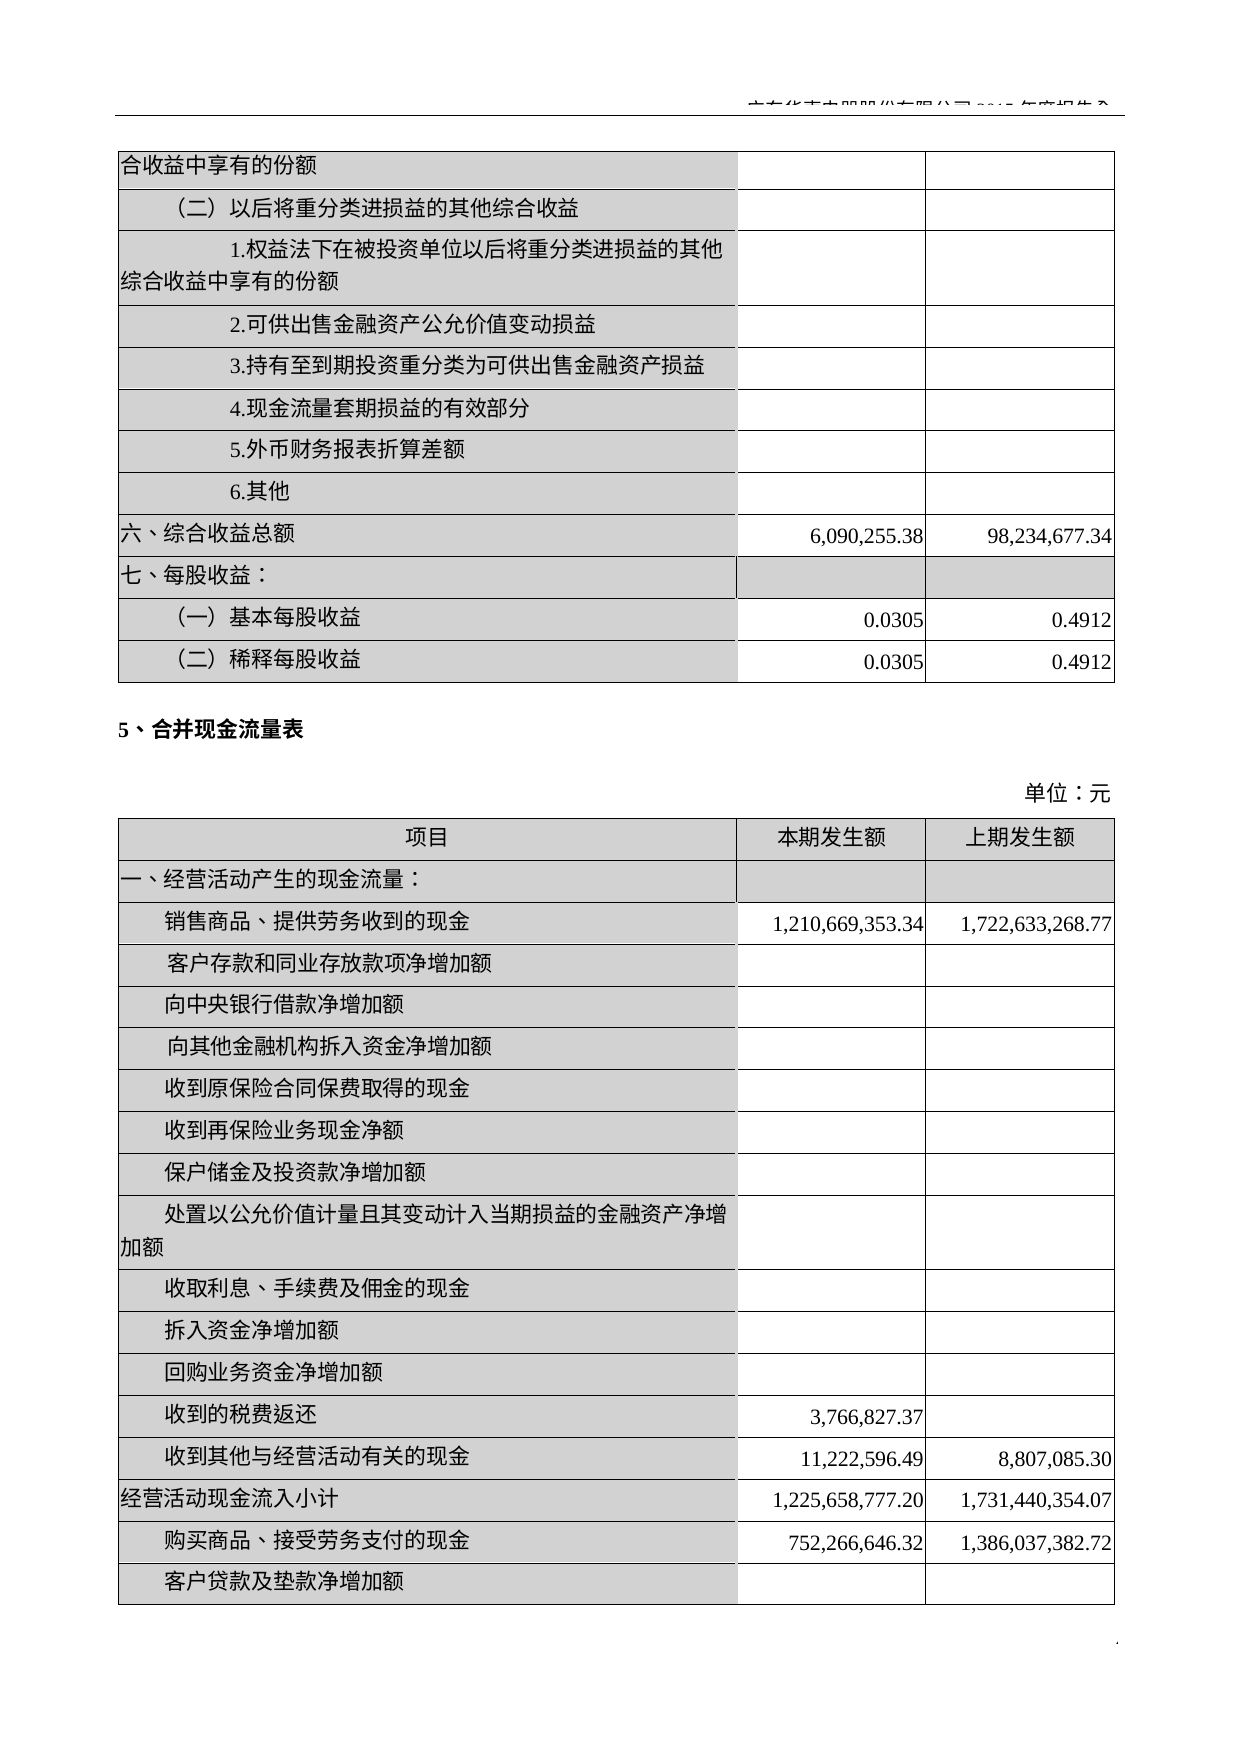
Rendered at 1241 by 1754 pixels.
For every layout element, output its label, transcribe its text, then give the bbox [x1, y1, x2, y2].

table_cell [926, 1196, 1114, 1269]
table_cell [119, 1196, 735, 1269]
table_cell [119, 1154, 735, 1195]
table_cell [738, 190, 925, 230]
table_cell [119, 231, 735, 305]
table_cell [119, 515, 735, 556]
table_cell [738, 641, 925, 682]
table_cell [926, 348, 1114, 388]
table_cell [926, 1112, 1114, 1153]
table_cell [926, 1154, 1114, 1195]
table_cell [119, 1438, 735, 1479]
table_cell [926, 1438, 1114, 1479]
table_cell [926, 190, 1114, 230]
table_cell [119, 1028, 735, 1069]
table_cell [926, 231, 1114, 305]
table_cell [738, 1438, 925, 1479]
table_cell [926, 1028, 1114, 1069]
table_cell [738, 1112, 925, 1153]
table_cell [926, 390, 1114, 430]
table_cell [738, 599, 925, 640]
subtitle 5、合并现金流量表 [118, 714, 1138, 743]
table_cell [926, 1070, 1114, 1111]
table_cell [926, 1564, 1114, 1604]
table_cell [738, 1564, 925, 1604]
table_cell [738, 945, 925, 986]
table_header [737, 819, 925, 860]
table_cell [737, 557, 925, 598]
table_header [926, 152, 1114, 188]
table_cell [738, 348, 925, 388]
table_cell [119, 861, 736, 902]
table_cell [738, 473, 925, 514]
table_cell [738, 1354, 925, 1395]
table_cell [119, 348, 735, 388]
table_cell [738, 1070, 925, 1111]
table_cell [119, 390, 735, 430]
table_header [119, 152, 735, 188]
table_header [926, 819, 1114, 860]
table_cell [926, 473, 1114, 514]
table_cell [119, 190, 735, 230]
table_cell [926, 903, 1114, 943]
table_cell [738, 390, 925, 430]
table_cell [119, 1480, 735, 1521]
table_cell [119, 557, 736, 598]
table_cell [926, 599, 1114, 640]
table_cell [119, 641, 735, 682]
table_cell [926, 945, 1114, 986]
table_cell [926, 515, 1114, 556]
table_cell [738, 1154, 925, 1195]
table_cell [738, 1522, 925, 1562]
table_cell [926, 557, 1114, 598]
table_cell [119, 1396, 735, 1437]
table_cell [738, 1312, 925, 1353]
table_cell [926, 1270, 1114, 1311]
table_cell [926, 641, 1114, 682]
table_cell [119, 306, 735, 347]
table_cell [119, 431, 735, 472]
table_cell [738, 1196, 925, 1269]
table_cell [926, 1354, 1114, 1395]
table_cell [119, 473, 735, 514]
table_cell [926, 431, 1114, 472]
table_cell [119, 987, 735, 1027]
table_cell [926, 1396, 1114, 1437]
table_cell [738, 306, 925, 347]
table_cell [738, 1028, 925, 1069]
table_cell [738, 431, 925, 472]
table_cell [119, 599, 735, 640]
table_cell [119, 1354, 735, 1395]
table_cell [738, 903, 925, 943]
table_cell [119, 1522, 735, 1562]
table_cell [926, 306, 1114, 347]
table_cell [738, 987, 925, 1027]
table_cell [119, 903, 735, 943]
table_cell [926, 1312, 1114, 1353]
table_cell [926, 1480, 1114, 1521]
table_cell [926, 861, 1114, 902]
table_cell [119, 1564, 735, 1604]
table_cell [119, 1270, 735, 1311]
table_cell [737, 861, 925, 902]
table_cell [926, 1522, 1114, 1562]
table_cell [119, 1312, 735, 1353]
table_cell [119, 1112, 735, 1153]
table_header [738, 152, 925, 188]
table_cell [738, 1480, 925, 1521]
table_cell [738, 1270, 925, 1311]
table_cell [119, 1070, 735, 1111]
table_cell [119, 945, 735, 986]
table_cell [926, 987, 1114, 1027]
text 单位：元 [102, 778, 1112, 808]
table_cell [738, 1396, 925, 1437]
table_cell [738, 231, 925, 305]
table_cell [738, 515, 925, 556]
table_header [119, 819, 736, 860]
